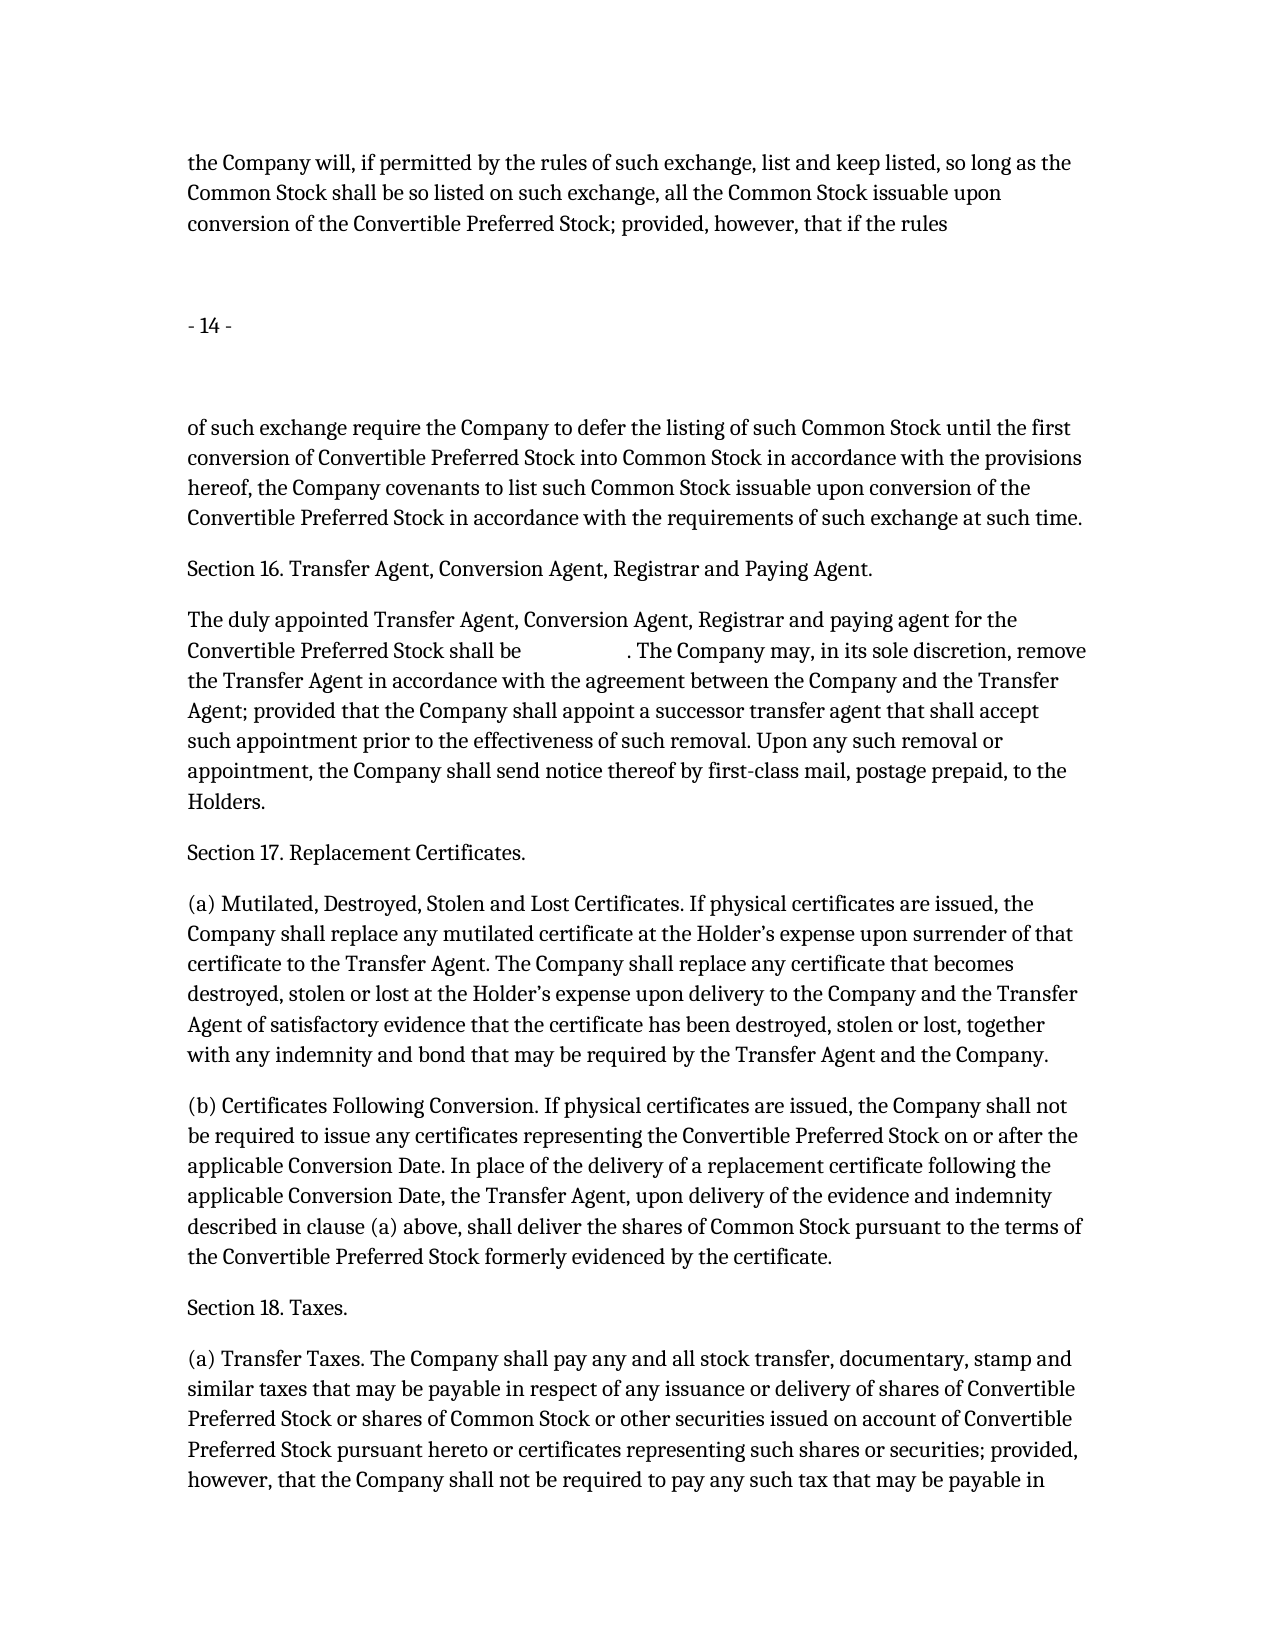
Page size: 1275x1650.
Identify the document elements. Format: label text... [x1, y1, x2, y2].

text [187, 1346, 1087, 1493]
text Section 16. Transfer Agent, Conversion Agent, Registrar and Paying Agent. [187, 556, 1087, 583]
text (b) Certificates Following Conversion. If physical certificates are issued, the Company shall not be required to issue any certificates representing the Convertible Preferred Stock on or after the applicable Conversion Date. In place of the delivery of a replacement certificate following the applicable Conversion Date, the Transfer Agent, upon delivery of the evidence and indemnity described in clause (a) above, shall deliver the shares of Common Stock pursuant to the terms of the Convertible Preferred Stock formerly evidenced by the certificate. [187, 1093, 1087, 1270]
text - 14 - [187, 312, 1087, 339]
text The duly appointed Transfer Agent, Conversion Agent, Registrar and paying agent for the Convertible Preferred Stock shall be . The Company may, in its sole discretion, remove the Transfer Agent in accordance with the agreement between the Company and the Transfer Agent; provided that the Company shall appoint a successor transfer agent that shall accept such appointment prior to the effectiveness of such removal. Upon any such removal or appointment, the Company shall send notice thereof by first-class mail, postage prepaid, to the Holders. [187, 607, 1087, 815]
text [187, 150, 1087, 237]
text (a) Mutilated, Destroyed, Stolen and Lost Certificates. If physical certificates are issued, the Company shall replace any mutilated certificate at the Holder’s expense upon surrender of that certificate to the Transfer Agent. The Company shall replace any certificate that becomes destroyed, stolen or lost at the Holder’s expense upon delivery to the Company and the Transfer Agent of satisfactory evidence that the certificate has been destroyed, stolen or lost, together with any indemnity and bond that may be required by the Transfer Agent and the Company. [187, 891, 1087, 1068]
text of such exchange require the Company to defer the listing of such Common Stock until the first conversion of Convertible Preferred Stock into Common Stock in accordance with the provisions hereof, the Company covenants to list such Common Stock issuable upon conversion of the Convertible Preferred Stock in accordance with the requirements of such exchange at such time. [187, 414, 1087, 532]
text Section 17. Replacement Certificates. [187, 839, 1087, 866]
text Section 18. Taxes. [187, 1295, 1087, 1321]
